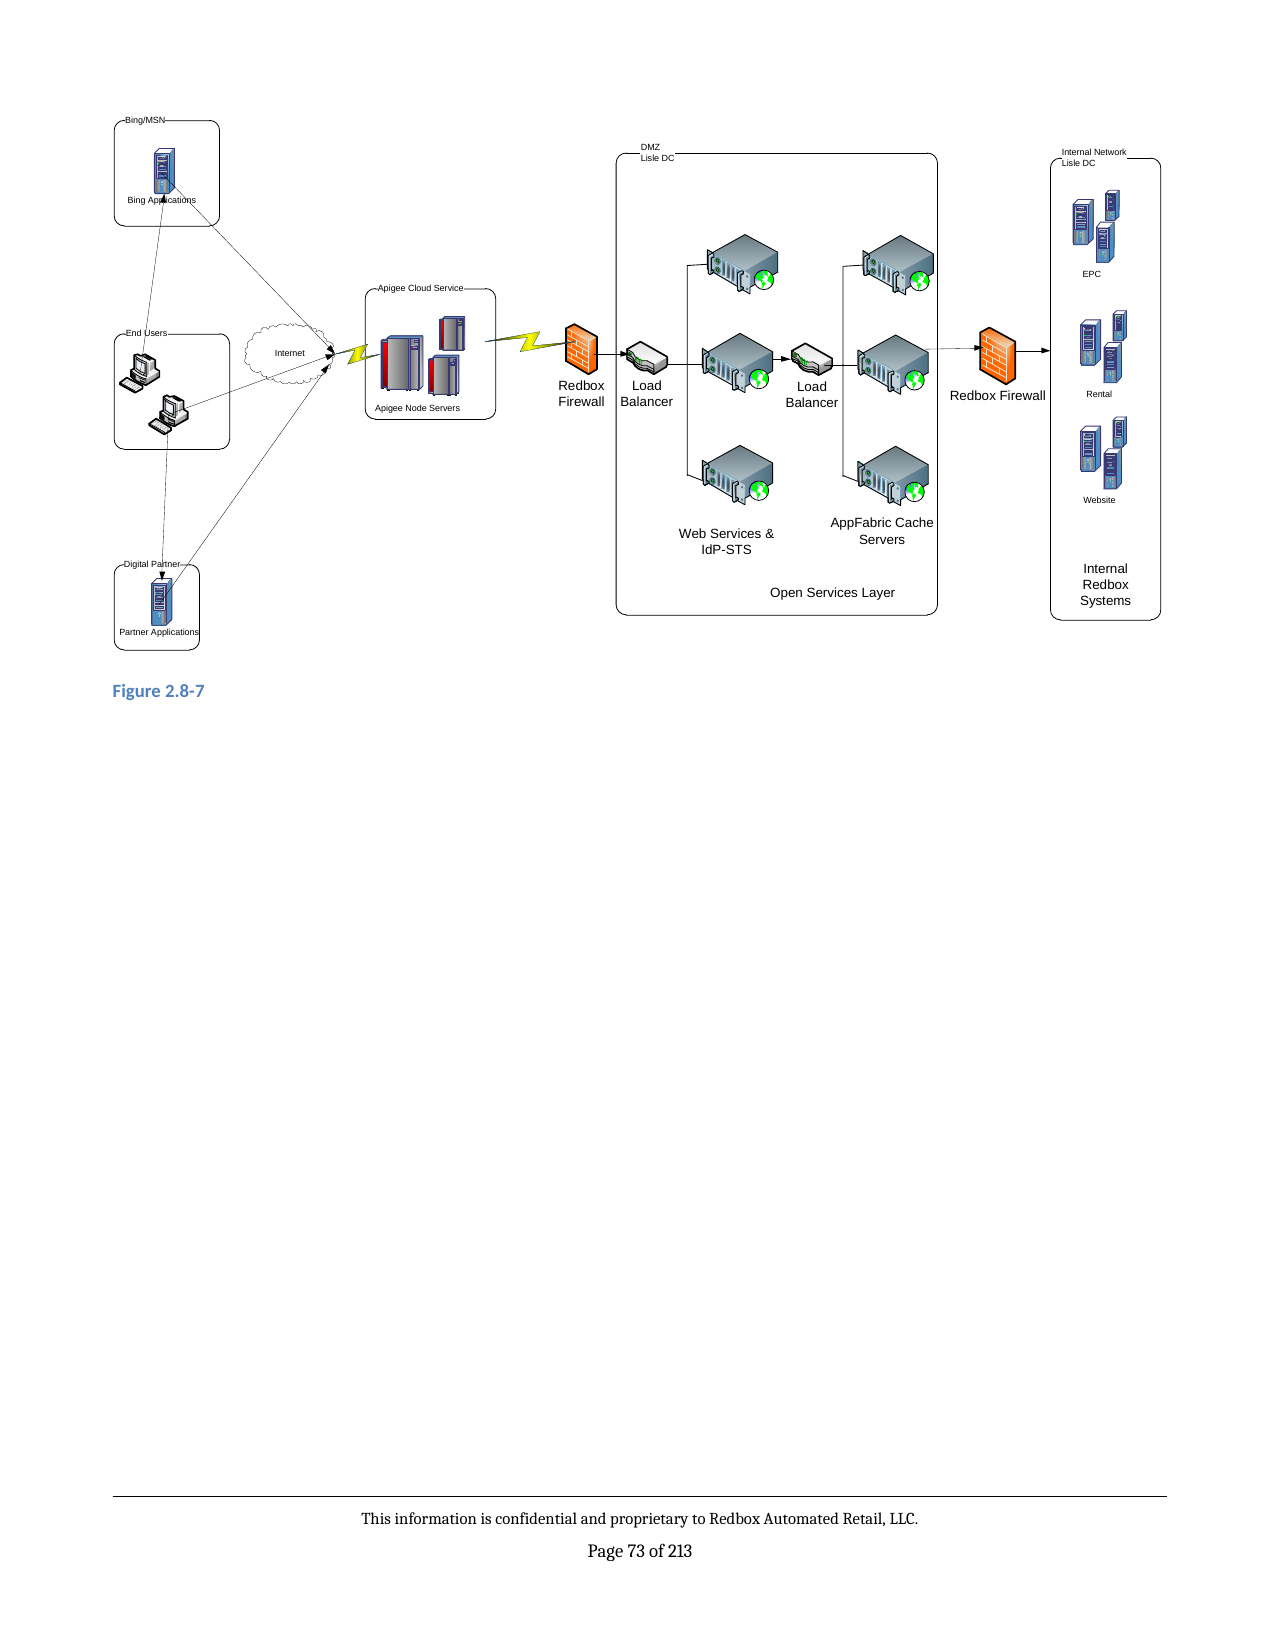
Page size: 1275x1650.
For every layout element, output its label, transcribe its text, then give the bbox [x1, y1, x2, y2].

text Figure 2.8-1 [112, 679, 1162, 702]
